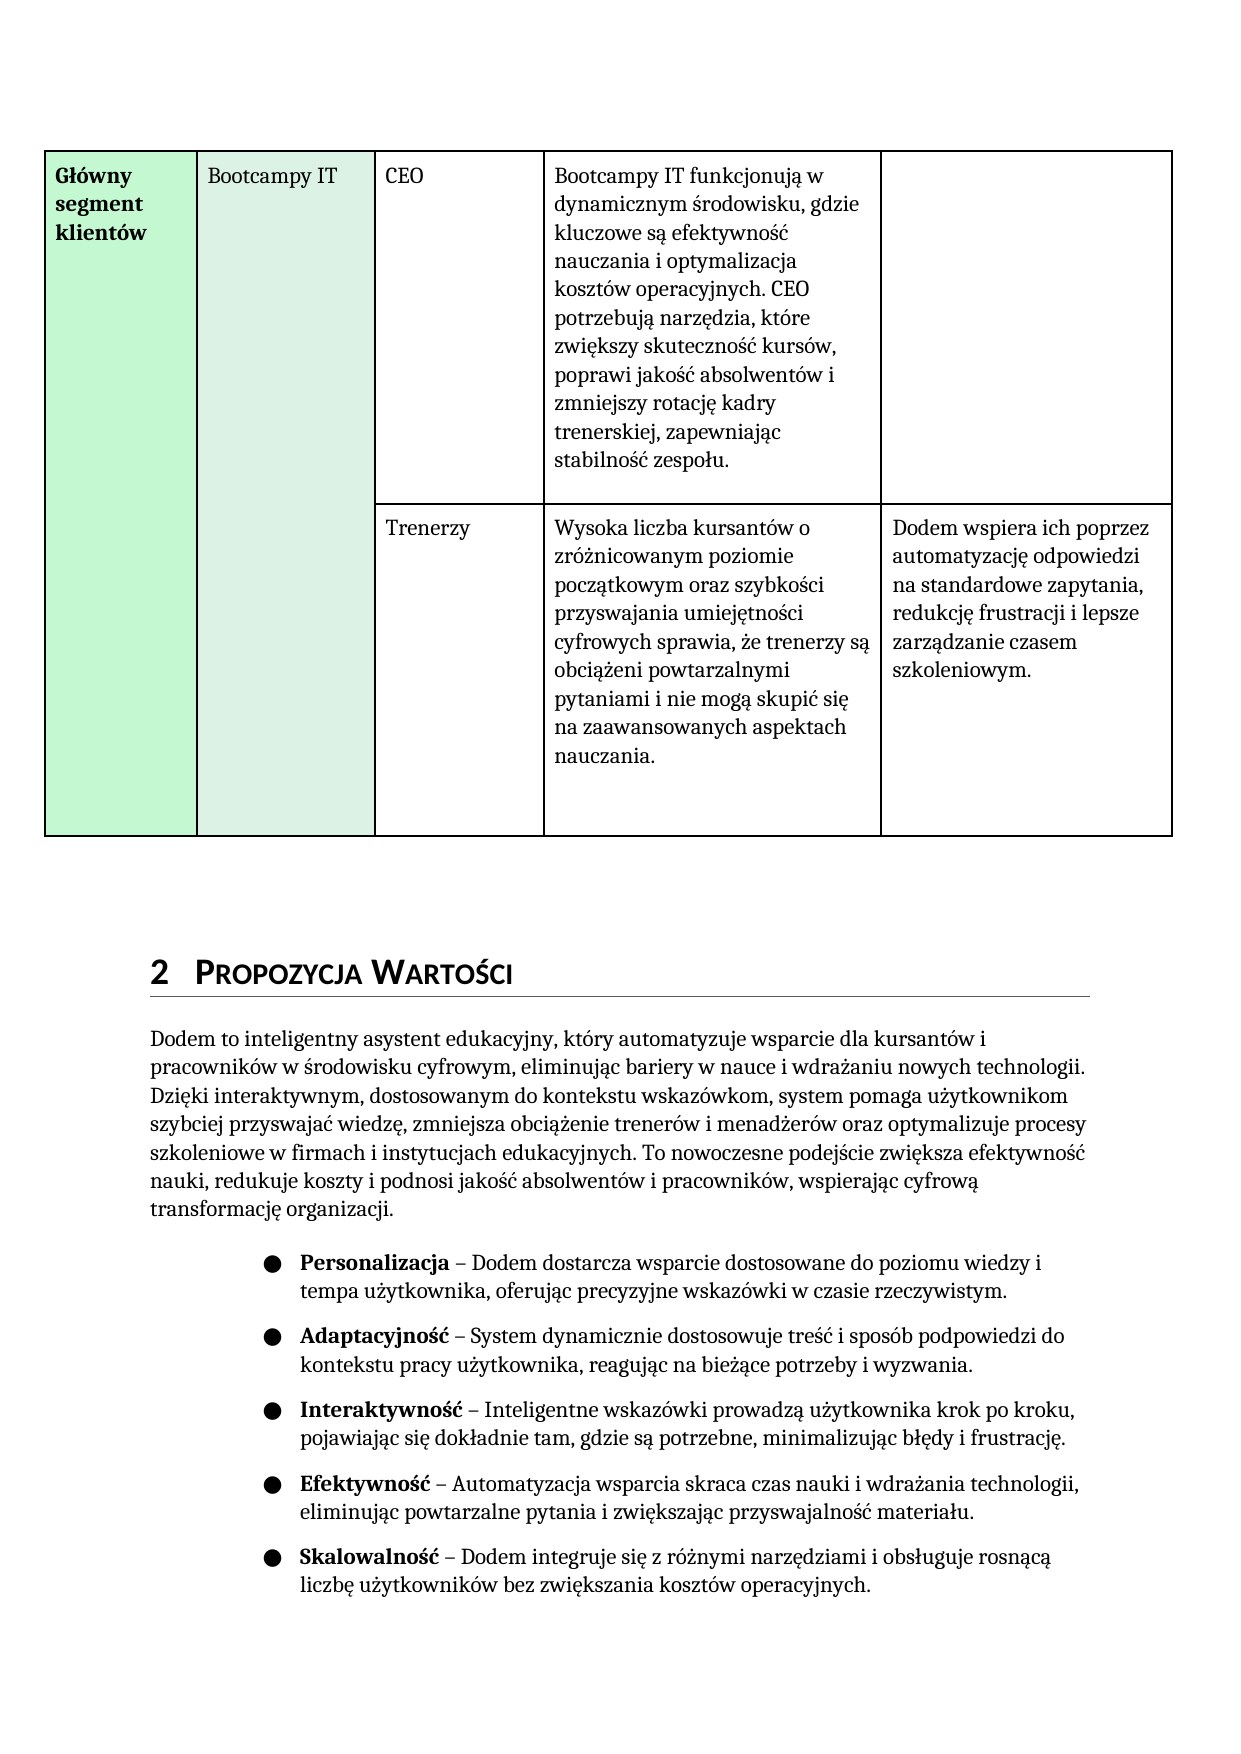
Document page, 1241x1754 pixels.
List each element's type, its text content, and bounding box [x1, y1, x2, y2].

text Dodem to inteligentny asystent edukacyjny, który automatyzuje wsparcie dla kursantów i pracowników w środowisku cyfrowym, eliminując bariery w nauce i wdrażaniu nowych technologii. Dzięki interaktywnym, dostosowanym do kontekstu wskazówkom, system pomaga użytkownikom szybciej przyswajać wiedzę, zmniejsza obciążenie trenerów i menadżerów oraz optymalizuje procesy szkoleniowe w firmach i instytucjach edukacyjnych. To nowoczesne podejście zwiększa efektywność nauki, redukuje koszty i podnosi jakość absolwentów i pracowników, wspierając cyfrową transformację organizacji. [150, 1026, 1090, 1223]
table_cell Trenerzy [376, 505, 543, 835]
list Adaptacyjność – System dynamicznie dostosowuje treść i sposób podpowiedzi do kontekstu pracy użytkownika, reagując na bieżące potrzeby i wyzwania. [262, 1323, 1090, 1378]
list Personalizacja – Dodem dostarcza wsparcie dostosowane do poziomu wiedzy i tempa użytkownika, oferując precyzyjne wskazówki w czasie rzeczywistym. [262, 1250, 1090, 1304]
table_header Bootcampy IT [198, 152, 374, 835]
list Efektywność – Automatyzacja wsparcia skraca czas nauki i wdrażania technologii, eliminując powtarzalne pytania i zwiększając przyswajalność materiału. [262, 1470, 1090, 1525]
list Skalowalność – Dodem integruje się z różnymi narzędziami i obsługuje rosnącą liczbę użytkowników bez zwiększania kosztów operacyjnych. [262, 1544, 1090, 1599]
table_header Bootcampy IT funkcjonują w dynamicznym środowisku, gdzie kluczowe są efektywność nauczania i optymalizacja kosztów operacyjnych. CEO potrzebują narzędzia, które zwiększy skuteczność kursów, poprawi jakość absolwentów i zmniejszy rotację kadry trenerskiej, zapewniając stabilność zespołu. [545, 152, 880, 502]
list Interaktywność – Inteligentne wskazówki prowadzą użytkownika krok po kroku, pojawiając się dokładnie tam, gdzie są potrzebne, minimalizując błędy i frustrację. [262, 1397, 1090, 1452]
table_cell Wysoka liczba kursantów o zróżnicowanym poziomie początkowym oraz szybkości przyswajania umiejętności cyfrowych sprawia, że trenerzy są obciążeni powtarzalnymi pytaniami i nie mogą skupić się na zaawansowanych aspektach nauczania. [545, 505, 880, 835]
table_cell Dodem wspiera ich poprzez automatyzację odpowiedzi na standardowe zapytania, redukcję frustracji i lepsze zarządzanie czasem szkoleniowym. [882, 505, 1171, 835]
table_header [882, 152, 1171, 502]
table_header Główny segment klientów [46, 152, 196, 835]
table_header CEO [376, 152, 543, 502]
subtitle Propozycja Wartości [150, 948, 1090, 996]
